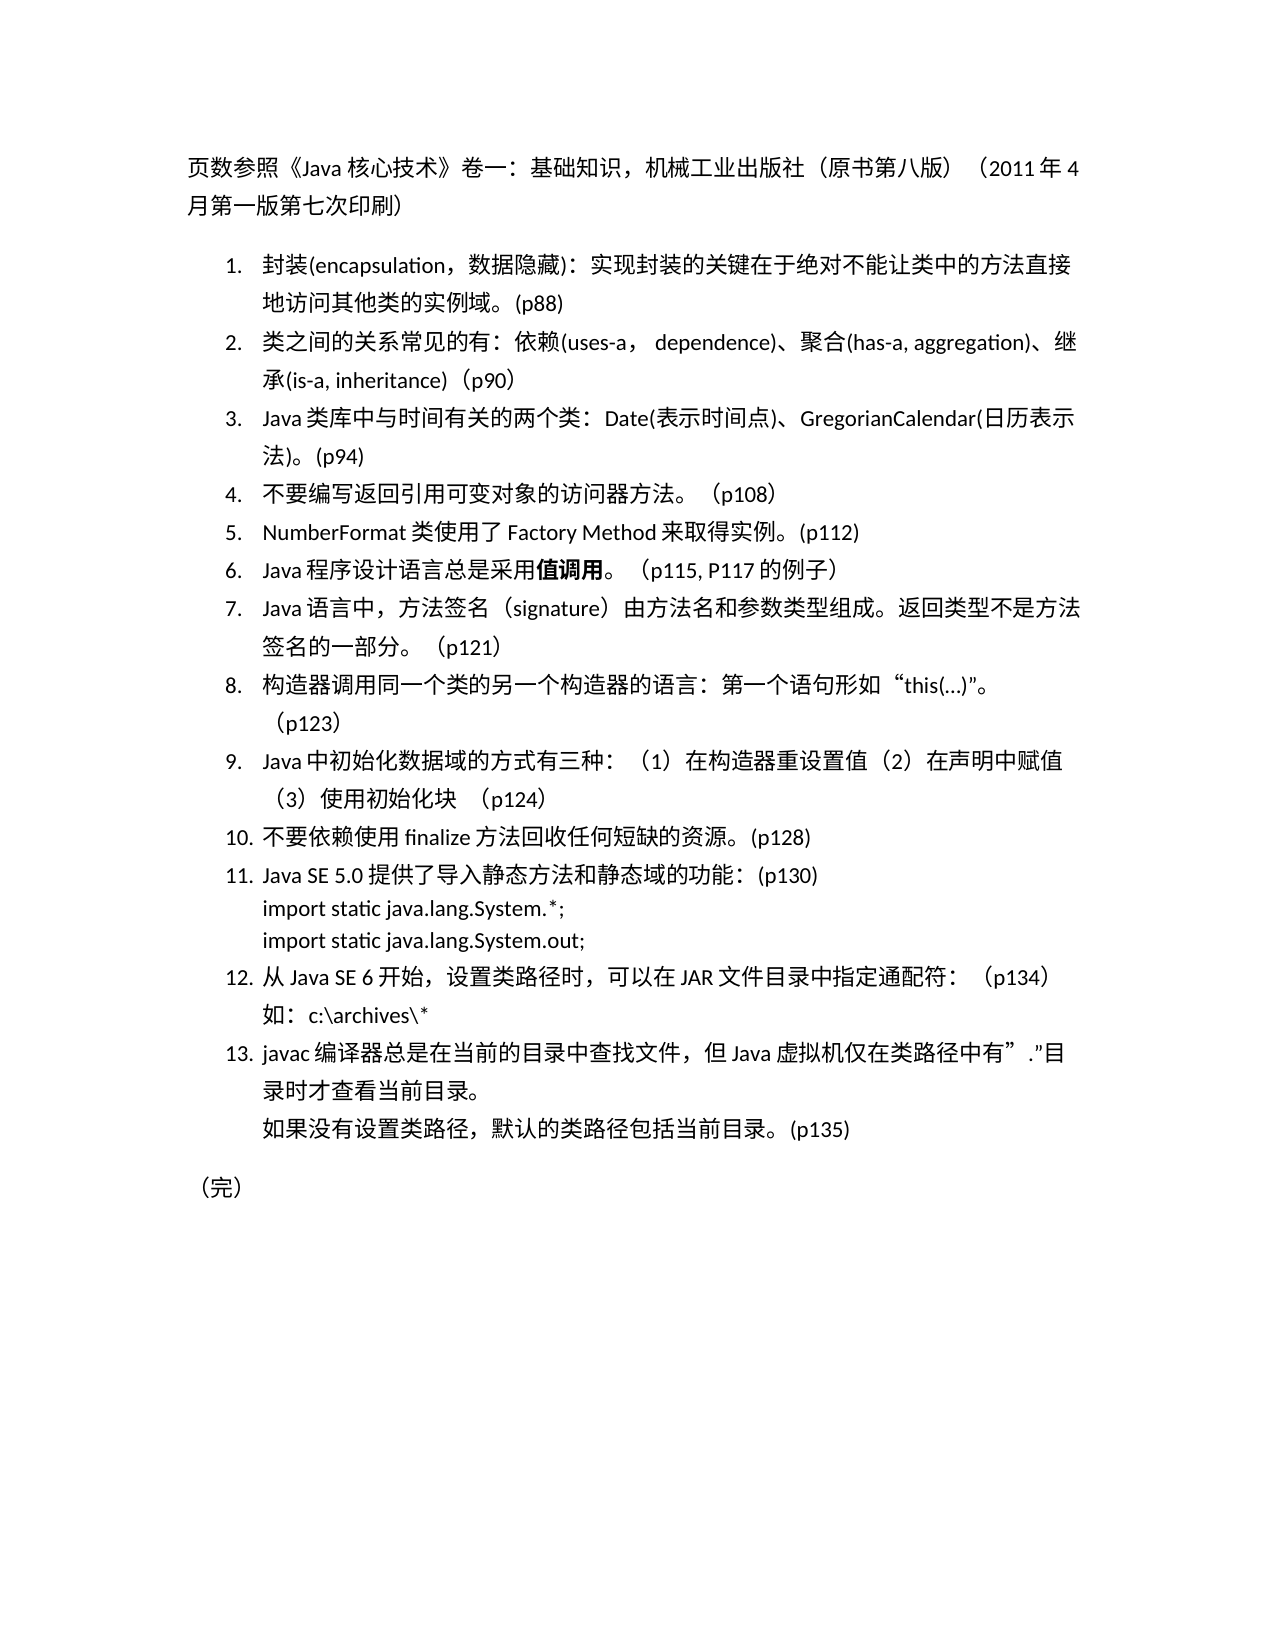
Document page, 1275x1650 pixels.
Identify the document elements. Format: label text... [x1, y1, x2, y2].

list 如果没有设置类路径，默认的类路径包括当前目录。(p135) [262, 1111, 1087, 1144]
list Java语言中，方法签名（signature）由方法名和参数类型组成。返回类型不是方法签名的一部分。（p121） [225, 590, 1087, 662]
list 不要编写返回引用可变对象的访问器方法。（p108） [225, 476, 1087, 509]
list 从Java SE 6开始，设置类路径时，可以在JAR文件目录中指定通配符：（p134） [225, 959, 1087, 992]
list import static java.lang.System.out; [262, 927, 1087, 955]
text （完） [187, 1170, 1087, 1203]
list 如：c:\archives\* [262, 997, 1087, 1030]
list 构造器调用同一个类的另一个构造器的语言：第一个语句形如“this(…)”。（p123） [225, 666, 1087, 738]
text 页数参照《Java 核心技术》卷一：基础知识，机械工业出版社（原书第八版）（2011年4月第一版第七次印刷） [187, 150, 1087, 221]
list Java SE 5.0提供了导入静态方法和静态域的功能：(p130) import static java.lang.System.*; [225, 857, 1087, 922]
list Java程序设计语言总是采用值调用。（p115, P117的例子） [225, 552, 1087, 585]
list 类之间的关系常见的有：依赖(uses-a， dependence)、聚合(has-a, aggregation)、继承(is-a, inheritance)（p90） [225, 323, 1087, 395]
list Java类库中与时间有关的两个类：Date(表示时间点)、GregorianCalendar(日历表示法)。(p94) [225, 399, 1087, 471]
list 不要依赖使用finalize方法回收任何短缺的资源。(p128) [225, 819, 1087, 852]
list Java中初始化数据域的方式有三种：（1）在构造器重设置值（2）在声明中赋值（3）使用初始化块 （p124） [225, 743, 1087, 814]
list javac编译器总是在当前的目录中查找文件，但Java虚拟机仅在类路径中有”.”目录时才查看当前目录。 [225, 1035, 1087, 1106]
list NumberFormat类使用了Factory Method来取得实例。(p112) [225, 514, 1087, 547]
list 封装(encapsulation，数据隐藏)：实现封装的关键在于绝对不能让类中的方法直接地访问其他类的实例域。(p88) [225, 247, 1087, 318]
